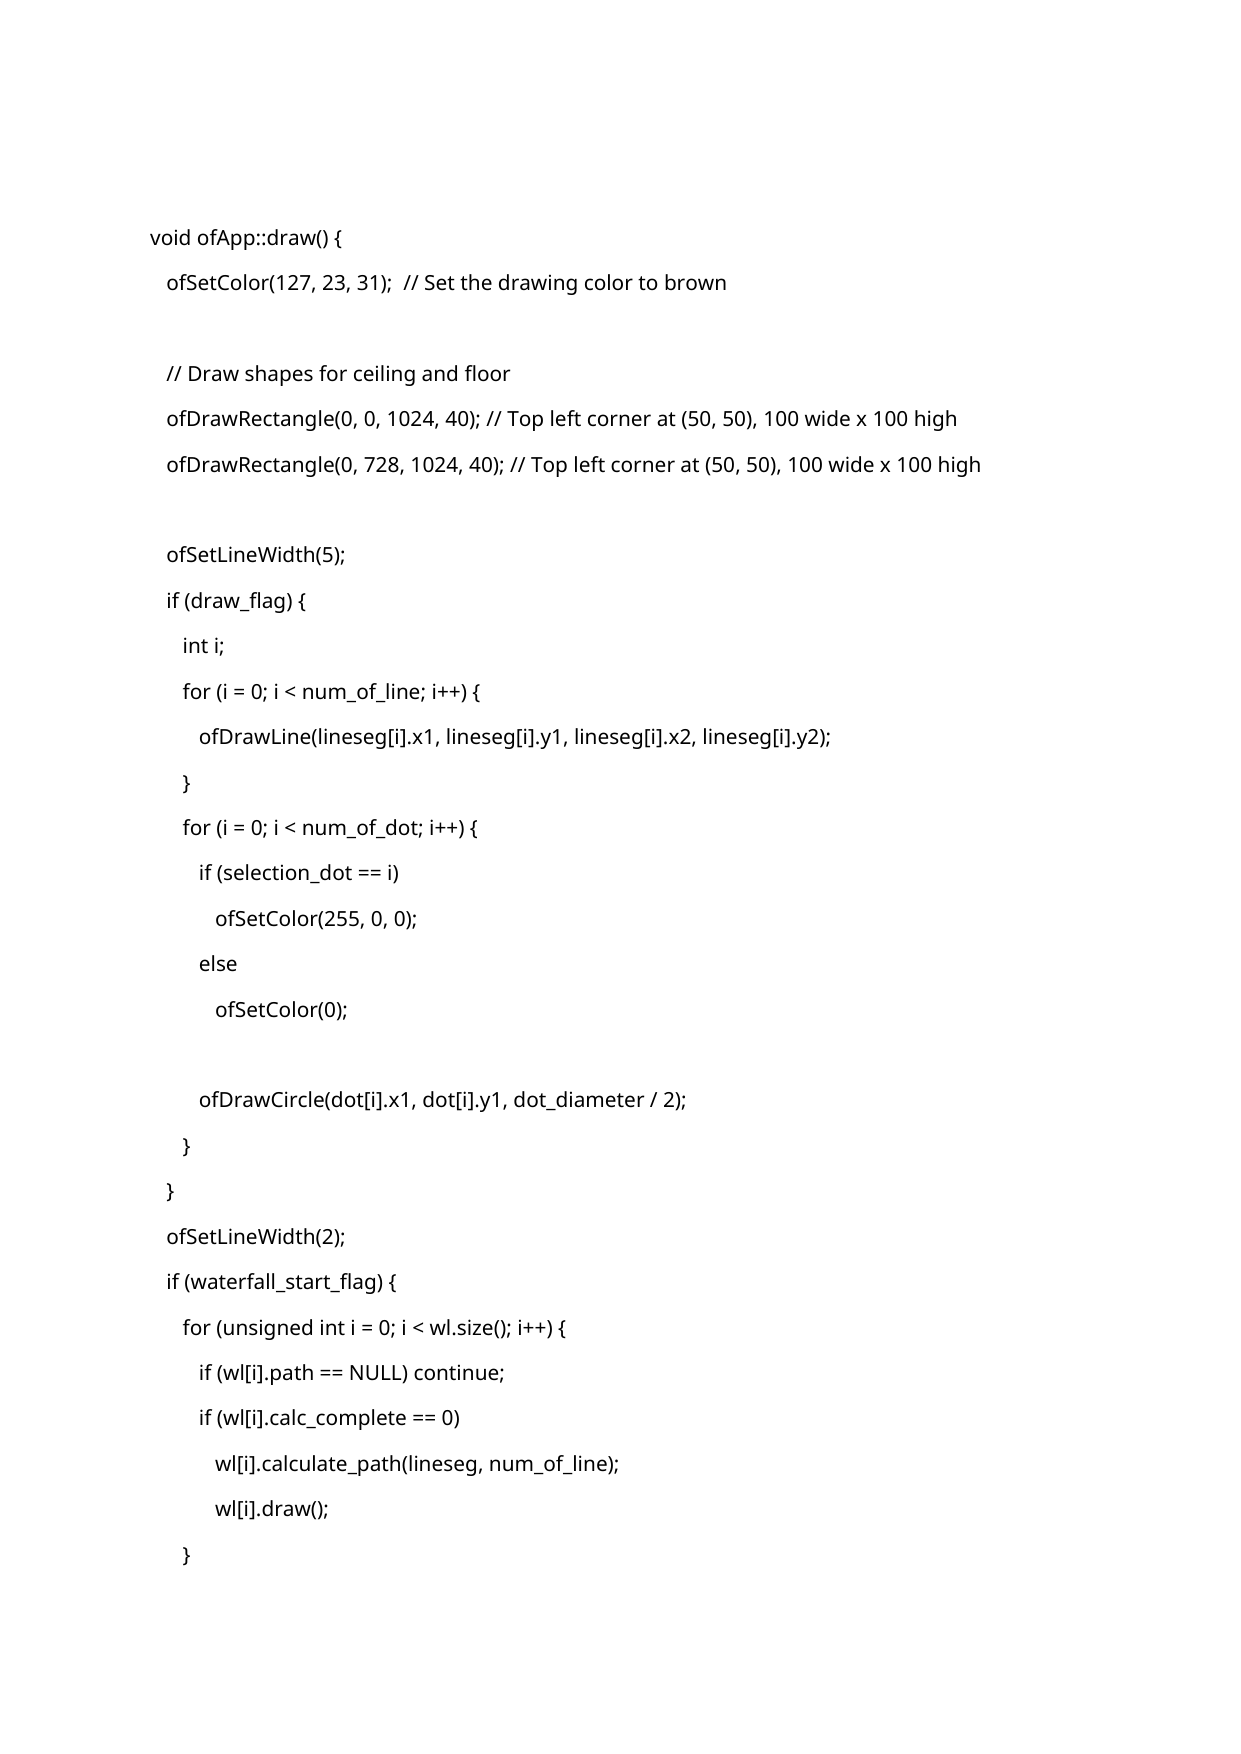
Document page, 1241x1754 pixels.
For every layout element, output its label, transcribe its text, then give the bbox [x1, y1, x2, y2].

text if (waterfall_start_flag) { [150, 1267, 1090, 1296]
text if (selection_dot == i) [150, 858, 1090, 887]
text ofSetColor(127, 23, 31); // Set the drawing color to brown [150, 268, 1090, 296]
text ofSetLineWidth(5); [150, 541, 1090, 569]
text } [150, 1176, 1090, 1205]
text wl[i].calculate_path(lineseg, num_of_line); [150, 1449, 1090, 1477]
text for (i = 0; i < num_of_dot; i++) { [150, 813, 1090, 841]
text } [150, 1540, 1090, 1568]
text wl[i].draw(); [150, 1494, 1090, 1523]
text if (wl[i].path == NULL) continue; [150, 1358, 1090, 1386]
text ofDrawCircle(dot[i].x1, dot[i].y1, dot_diameter / 2); [150, 1086, 1090, 1114]
text ofSetLineWidth(2); [150, 1222, 1090, 1250]
text ofDrawLine(lineseg[i].x1, lineseg[i].y1, lineseg[i].x2, lineseg[i].y2); [150, 722, 1090, 751]
text ofSetColor(0); [150, 995, 1090, 1023]
text ofDrawRectangle(0, 728, 1024, 40); // Top left corner at (50, 50), 100 wide x 100 high [150, 450, 1090, 478]
text void ofApp::draw() { [150, 223, 1090, 251]
text int i; [150, 631, 1090, 660]
text if (wl[i].calc_complete == 0) [150, 1403, 1090, 1432]
text } [150, 1131, 1090, 1159]
text for (unsigned int i = 0; i < wl.size(); i++) { [150, 1313, 1090, 1341]
text } [150, 768, 1090, 796]
text if (draw_flag) { [150, 586, 1090, 614]
text ofDrawRectangle(0, 0, 1024, 40); // Top left corner at (50, 50), 100 wide x 100 high [150, 404, 1090, 433]
text ofSetColor(255, 0, 0); [150, 904, 1090, 932]
text for (i = 0; i < num_of_line; i++) { [150, 677, 1090, 705]
text else [150, 949, 1090, 978]
text // Draw shapes for ceiling and floor [150, 359, 1090, 387]
